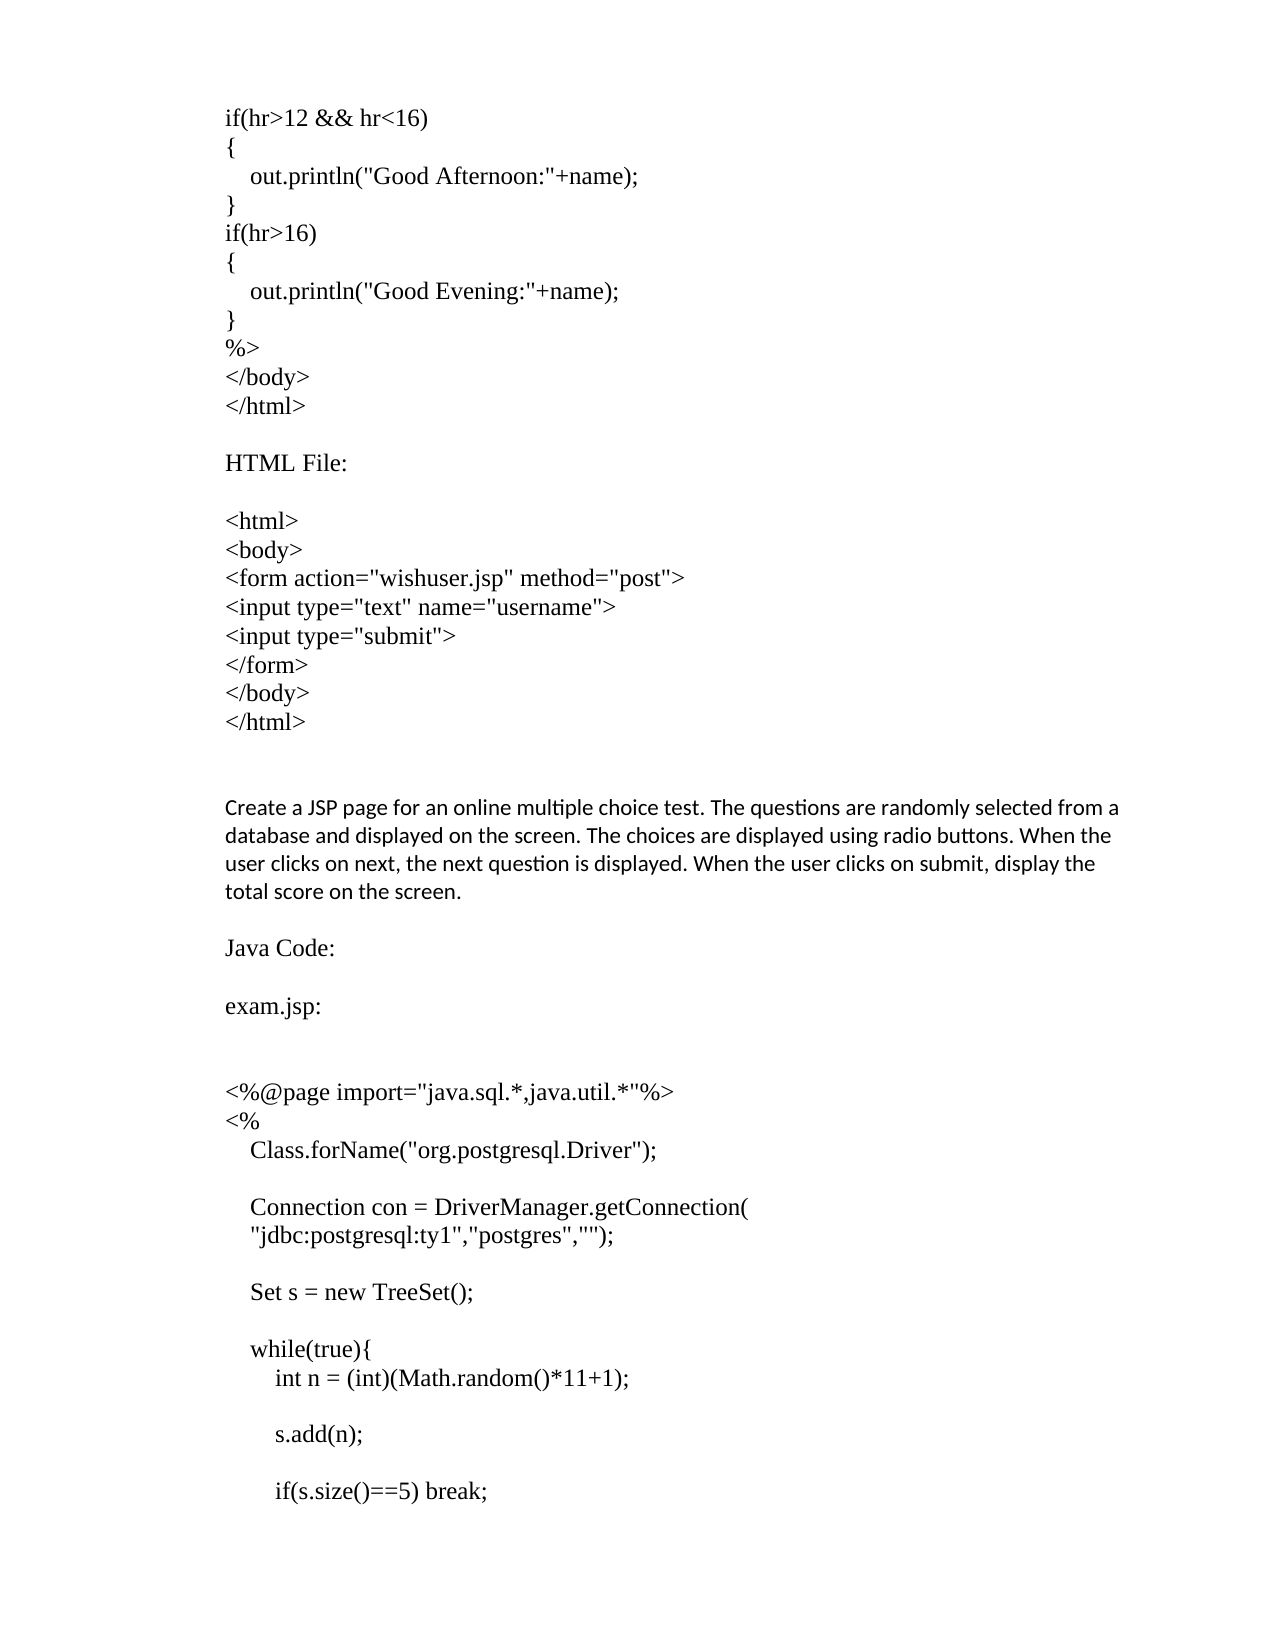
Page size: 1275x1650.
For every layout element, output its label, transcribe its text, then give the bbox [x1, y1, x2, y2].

text if(hr>16) [225, 218, 1125, 247]
text { [225, 247, 1125, 276]
text </body> [225, 678, 1125, 707]
text Connection con = DriverManager.getConnection( [225, 1192, 1125, 1220]
text <%@page import="java.sql.*,java.util.*"%> [225, 1077, 1125, 1106]
text %> [225, 333, 1125, 362]
text <input type="submit"> [225, 621, 1125, 650]
text <% [225, 1106, 1125, 1135]
text } [225, 305, 1125, 333]
text s.add(n); [225, 1419, 1125, 1448]
text { [225, 132, 1125, 161]
text Class.forName("org.postgresql.Driver"); [225, 1135, 1125, 1163]
text exam.jsp: [225, 991, 1125, 1020]
text <html> [225, 506, 1125, 535]
text </body> [225, 362, 1125, 391]
text while(true){ [225, 1334, 1125, 1363]
text Set s = new TreeSet(); [225, 1277, 1125, 1306]
text "jdbc:postgresql:ty1","postgres",""); [225, 1220, 1125, 1249]
text <body> [225, 535, 1125, 563]
text if(s.size()==5) break; [225, 1476, 1125, 1505]
text <input type="text" name="username"> [225, 592, 1125, 621]
text <form action="wishuser.jsp" method="post"> [225, 563, 1125, 592]
text </form> [225, 650, 1125, 678]
text out.println("Good Evening:"+name); [225, 276, 1125, 305]
text Create a JSP page for an online multiple choice test. The questions are randomly selected from a database and displayed on the screen. The choices are displayed using radio buttons. When the user clicks on next, the next question is displayed. When the user clicks on submit, display the total score on the screen. [225, 793, 1125, 906]
text HTML File: [225, 448, 1125, 477]
text out.println("Good Afternoon:"+name); [225, 161, 1125, 190]
text </html> [225, 391, 1125, 420]
text </html> [225, 707, 1125, 736]
text } [225, 190, 1125, 218]
text int n = (int)(Math.random()*11+1); [225, 1363, 1125, 1391]
text if(hr>12 && hr<16) [225, 103, 1125, 132]
text Java Code: [225, 933, 1125, 962]
